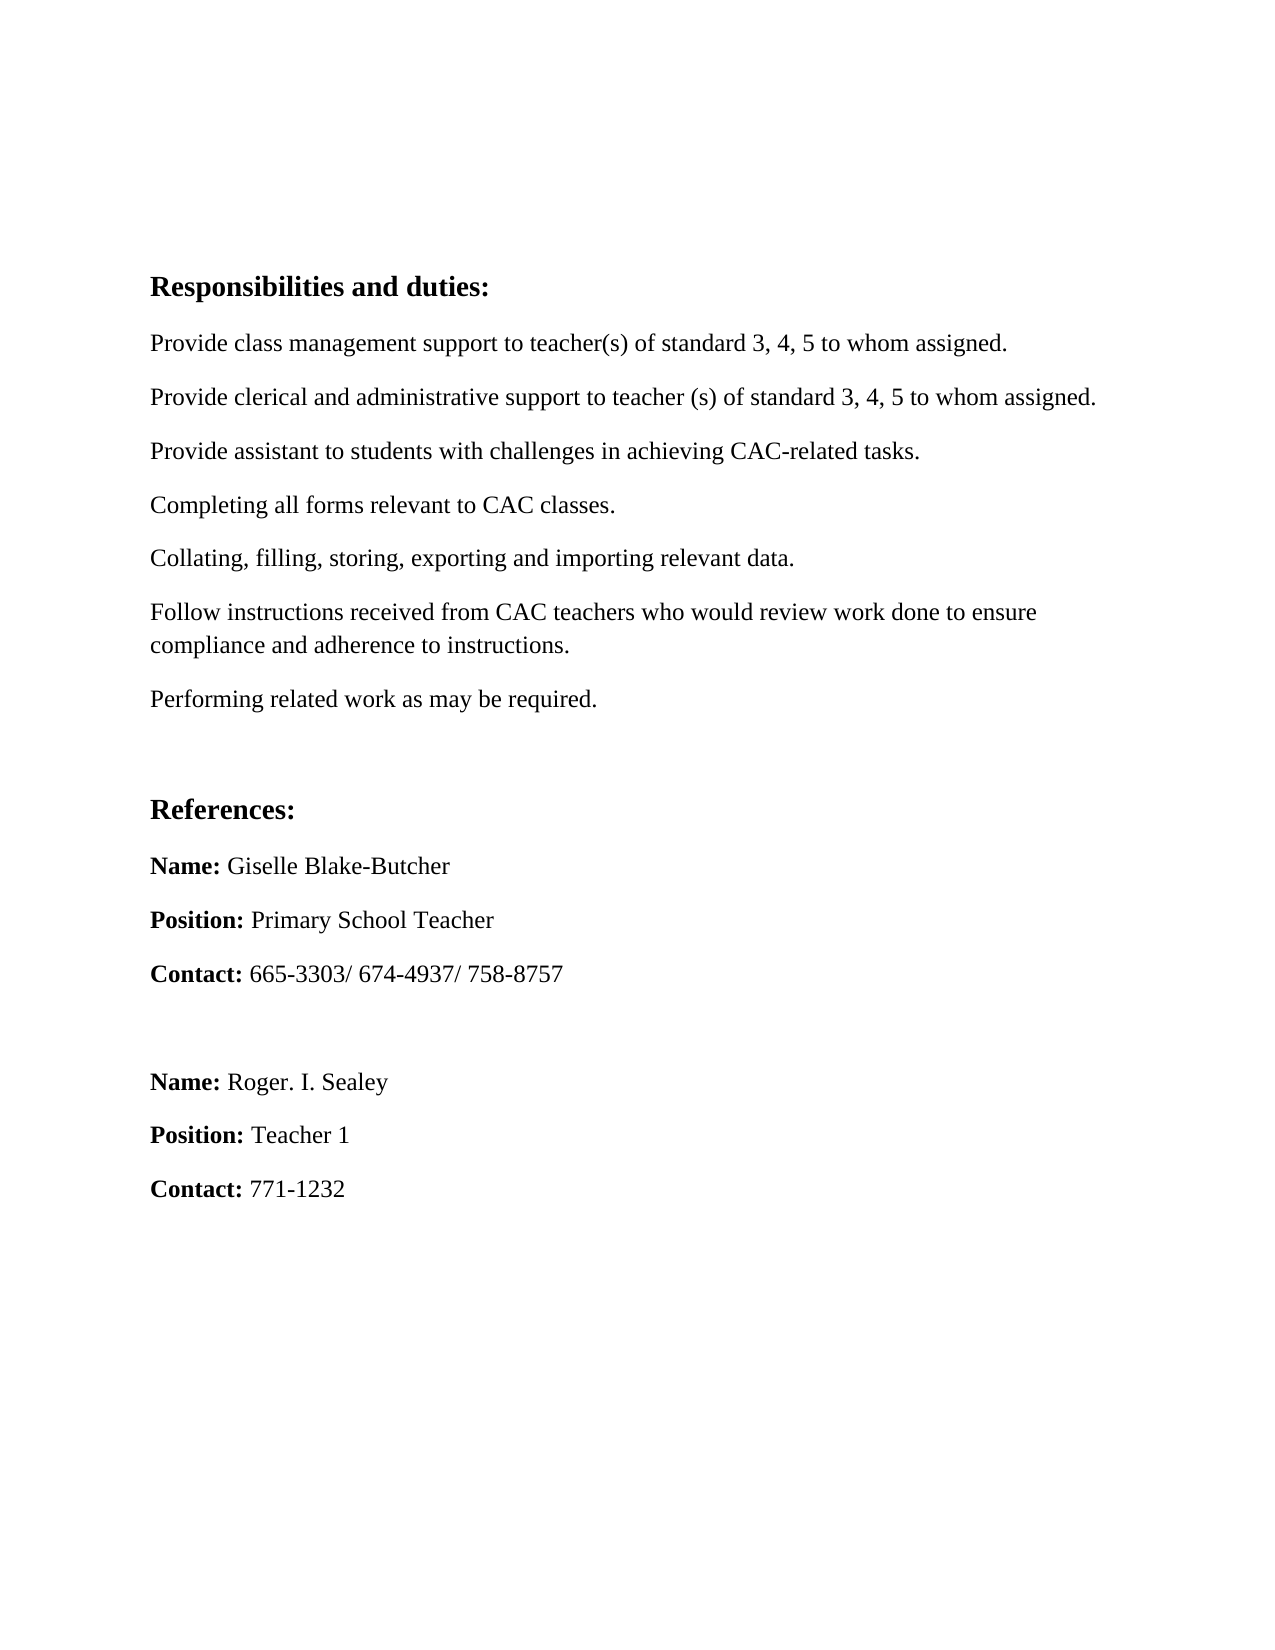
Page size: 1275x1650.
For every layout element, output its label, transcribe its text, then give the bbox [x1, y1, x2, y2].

text Provide assistant to students with challenges in achieving CAC-related tasks. [150, 436, 1125, 464]
text Collating, filling, storing, exporting and importing relevant data. [150, 543, 1125, 572]
text Provide clerical and administrative support to teacher (s) of standard 3, 4, 5 to whom assigned. [150, 382, 1125, 411]
text Name: Roger. I. Sealey [150, 1067, 1125, 1096]
text Responsibilities and duties: [150, 269, 1125, 302]
text Position: Primary School Teacher [150, 905, 1125, 934]
text Completing all forms relevant to CAC classes. [150, 490, 1125, 518]
text Provide class management support to teacher(s) of standard 3, 4, 5 to whom assigned. [150, 328, 1125, 357]
text Position: Teacher 1 [150, 1121, 1125, 1149]
text Contact: 771-1232 [150, 1174, 1125, 1203]
text References: [150, 792, 1125, 826]
text Performing related work as may be required. [150, 684, 1125, 713]
text Follow instructions received from CAC teachers who would review work done to ensure compliance and adherence to instructions. [150, 597, 1125, 659]
text Name: Giselle Blake-Butcher [150, 851, 1125, 880]
text Contact: 665-3303/ 674-4937/ 758-8757 [150, 959, 1125, 988]
